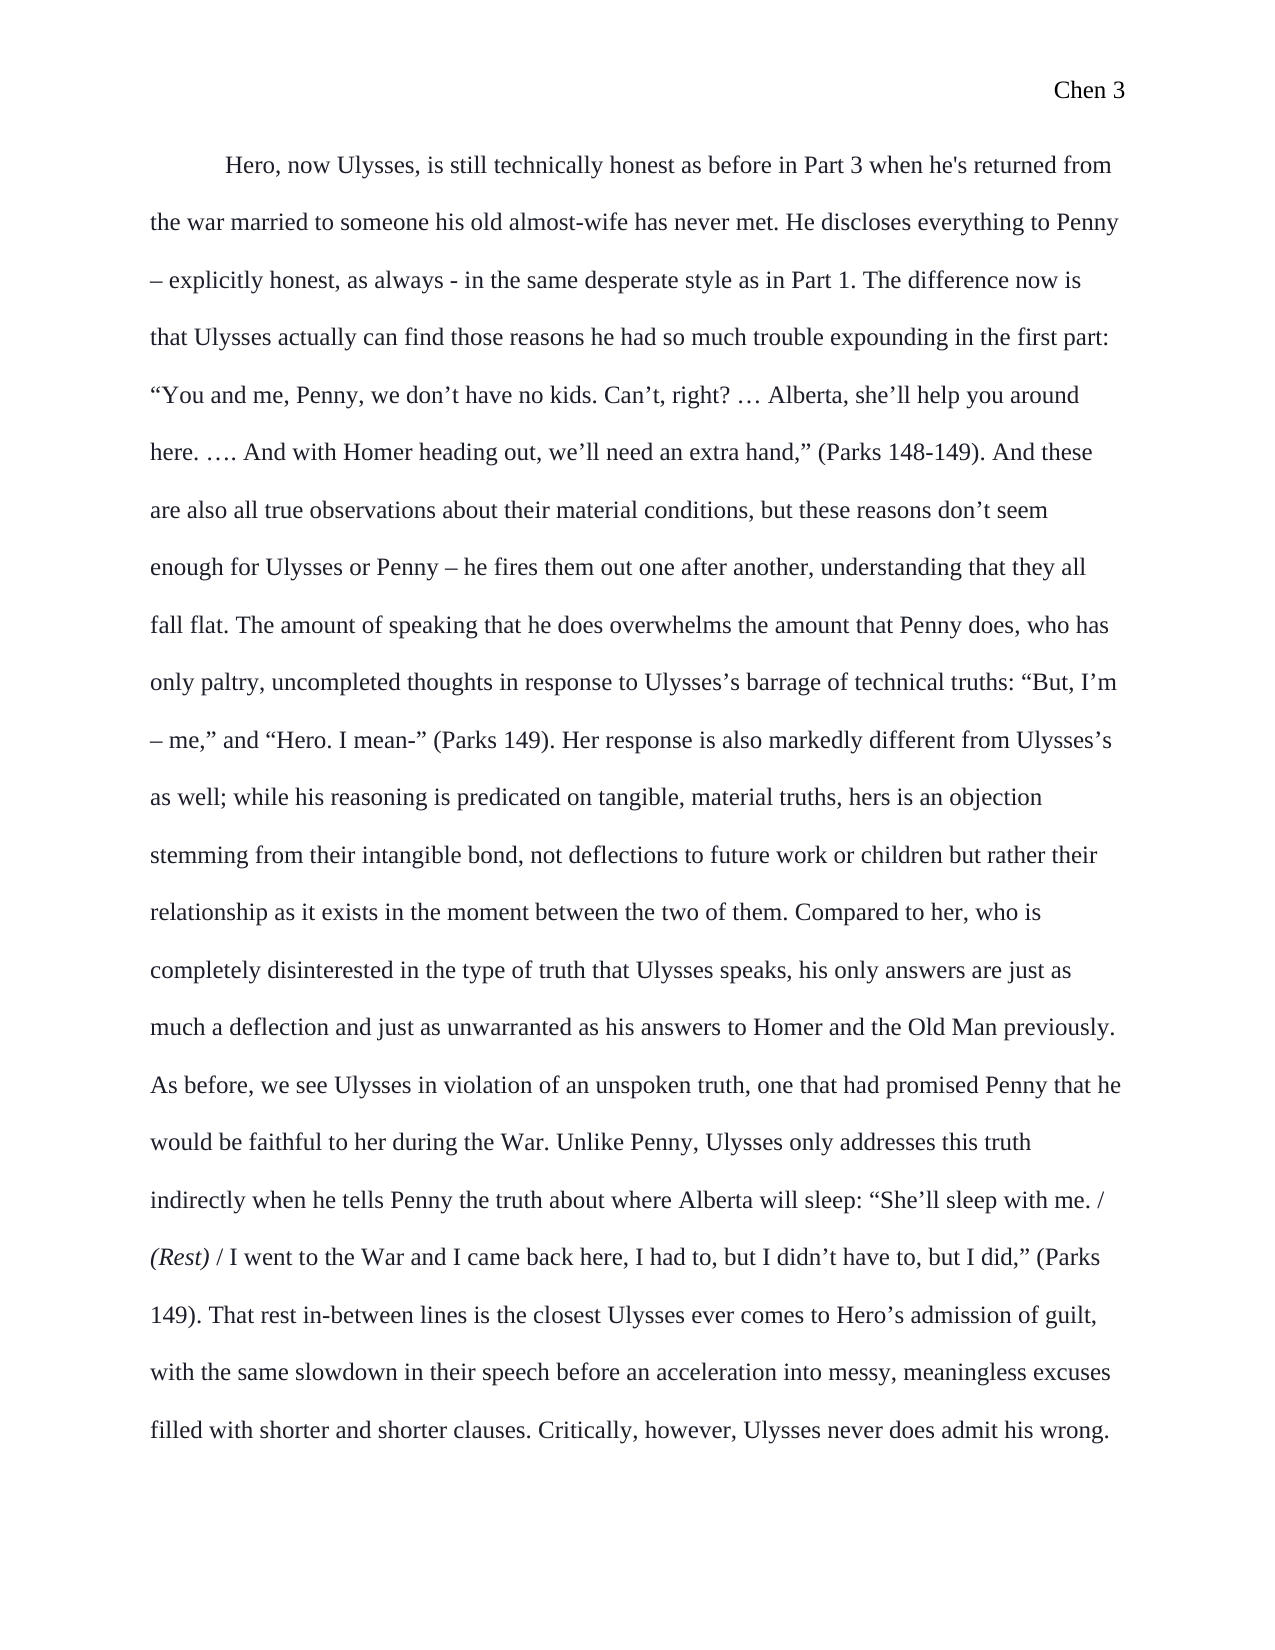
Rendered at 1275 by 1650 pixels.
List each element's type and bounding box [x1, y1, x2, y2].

text [150, 150, 1125, 1444]
